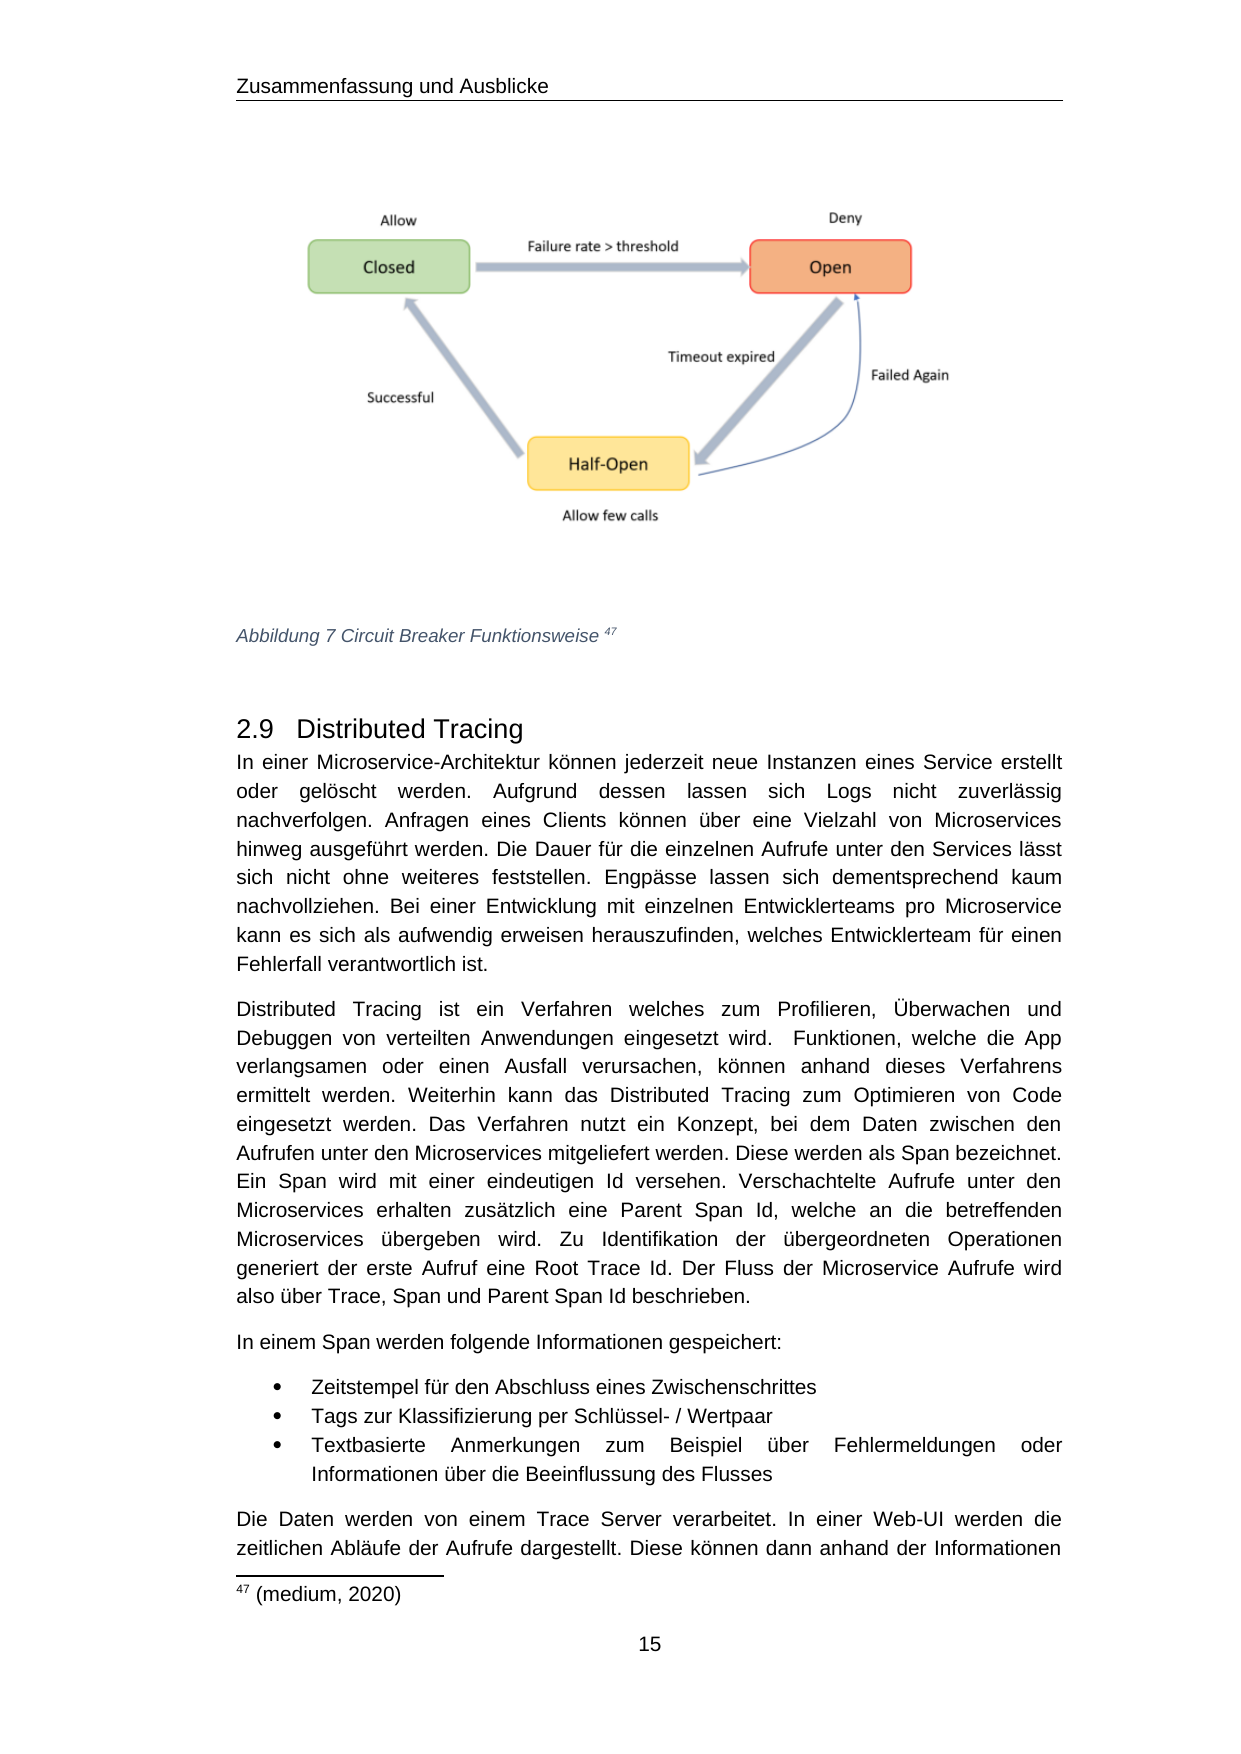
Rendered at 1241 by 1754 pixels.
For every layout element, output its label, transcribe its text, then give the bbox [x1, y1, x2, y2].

list Tags zur Klassifizierung per Schlüssel- / Wertpaar [274, 1404, 1063, 1428]
text Abbildung 7 Circuit Breaker Funktionsweise [236, 625, 1063, 646]
text Distributed Tracing ist ein Verfahren welches zum Profilieren, Überwachen und Debuggen von verteilten Anwendungen eingesetzt wird. Funktionen, welche die App verlangsamen oder einen Ausfall verursachen, können anhand dieses Verfahrens ermittelt werden. Weiterhin kann das Distributed Tracing zum Optimieren von Code eingesetzt werden. Das Verfahren nutzt ein Konzept, bei dem Daten zwischen den Aufrufen unter den Microservices mitgeliefert werden. Diese werden als Span bezeichnet. Ein Span wird mit einer eindeutigen Id versehen. Verschachtelte Aufrufe unter den Microservices erhalten zusätzlich eine Parent Span Id, welche an die betreffenden Microservices übergeben wird. Zu Identifikation der übergeordneten Operationen generiert der erste Aufruf eine Root Trace Id. Der Fluss der Microservice Aufrufe wird also über Trace, Span und Parent Span Id beschrieben. [236, 997, 1063, 1308]
picture [236, 147, 1063, 604]
text In einer Microservice-Architektur können jederzeit neue Instanzen eines Service erstellt oder gelöscht werden. Aufgrund dessen lassen sich Logs nicht zuverlässig nachverfolgen. Anfragen eines Clients können über eine Vielzahl von Microservices hinweg ausgeführt werden. Die Dauer für die einzelnen Aufrufe unter den Services lässt sich nicht ohne weiteres feststellen. Engpässe lassen sich dementsprechend kaum nachvollziehen. Bei einer Entwicklung mit einzelnen Entwicklerteams pro Microservice kann es sich als aufwendig erweisen herauszufinden, welches Entwicklerteam für einen Fehlerfall verantwortlich ist. [236, 750, 1063, 975]
text In einem Span werden folgende Informationen gespeichert: [236, 1330, 1063, 1354]
subtitle Distributed Tracing [236, 713, 1063, 744]
list Zeitstempel für den Abschluss eines Zwischenschrittes [274, 1375, 1063, 1399]
list Textbasierte Anmerkungen zum Beispiel über Fehlermeldungen oder Informationen über die Beeinflussung des Flusses [274, 1433, 1063, 1486]
